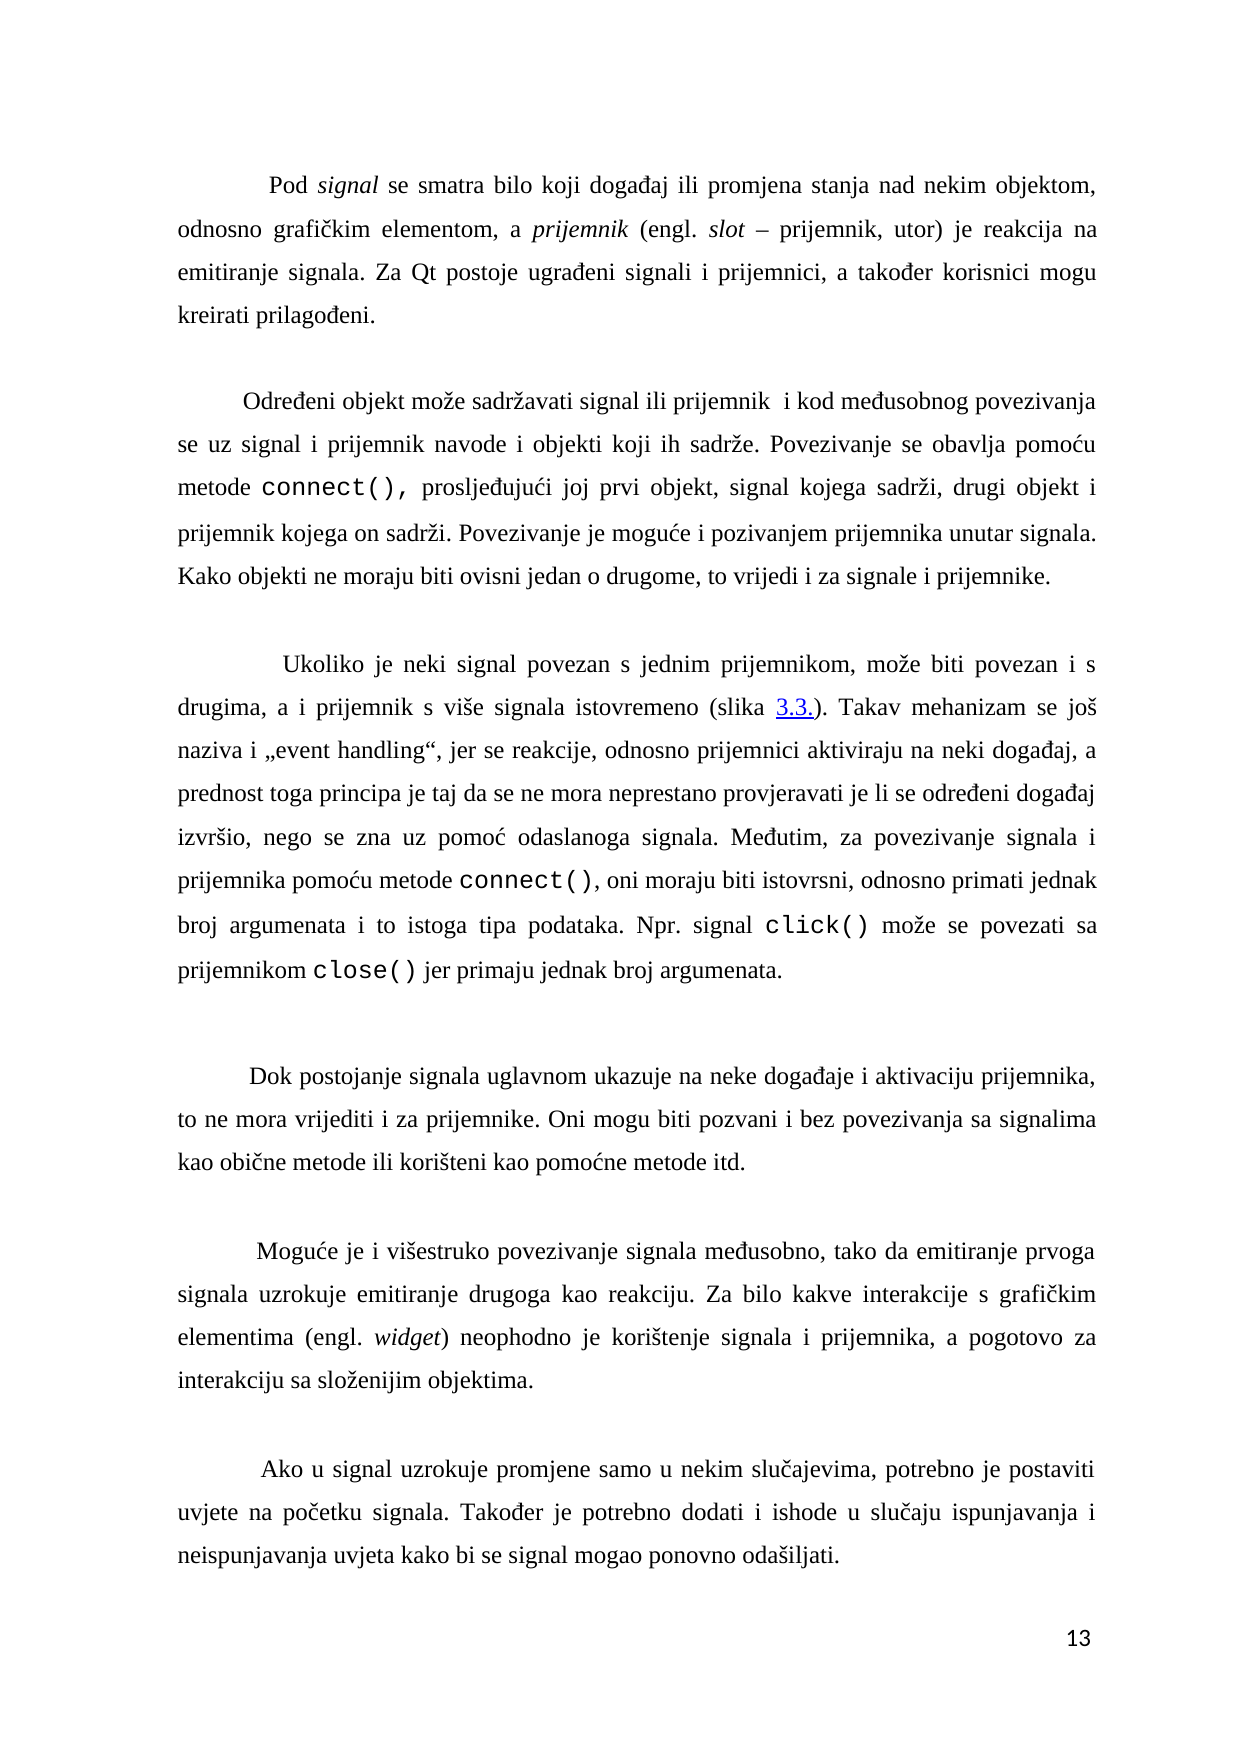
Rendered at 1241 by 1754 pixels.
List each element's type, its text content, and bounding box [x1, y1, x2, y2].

text Pod signal se smatra bilo koji događaj ili promjena stanja nad nekim objektom, odnosno grafičkim elementom, a prijemnik (engl. slot – prijemnik, utor) je reakcija na emitiranje signala. Za Qt postoje ugrađeni signali i prijemnici, a također korisnici mogu kreirati prilagođeni. [177, 171, 1097, 329]
text Ukoliko je neki signal povezan s jednim prijemnikom, može biti povezan i s drugima, a i prijemnik s više signala istovremeno (slika 3.3.). Takav mehanizam se još naziva i „event handling“, jer se reakcije, odnosno prijemnici aktiviraju na neki događaj, a prednost toga principa je taj da se ne mora neprestano provjeravati je li se određeni događaj izvršio, nego se zna uz pomoć odaslanoga signala. Međutim, za povezivanje signala i prijemnika pomoću metode connect(), oni moraju biti istovrsni, odnosno primati jednak broj argumenata i to istoga tipa podataka. Npr. signal click() može se povezati sa prijemnikom close() jer primaju jednak broj argumenata. [177, 649, 1097, 986]
text Određeni objekt može sadržavati signal ili prijemnik i kod međusobnog povezivanja se uz signal i prijemnik navode i objekti koji ih sadrže. Povezivanje se obavlja pomoću metode connect(), prosljeđujući joj prvi objekt, signal kojega sadrži, drugi objekt i prijemnik kojega on sadrži. Povezivanje je moguće i pozivanjem prijemnika unutar signala. Kako objekti ne moraju biti ovisni jedan o drugome, to vrijedi i za signale i prijemnike. [177, 386, 1097, 589]
text Dok postojanje signala uglavnom ukazuje na neke događaje i aktivaciju prijemnika, to ne mora vrijediti i za prijemnike. Oni mogu biti pozvani i bez povezivanja sa signalima kao obične metode ili korišteni kao pomoćne metode itd. [177, 1061, 1097, 1176]
text Moguće je i višestruko povezivanje signala međusobno, tako da emitiranje prvoga signala uzrokuje emitiranje drugoga kao reakciju. Za bilo kakve interakcije s grafičkim elementima (engl. widget) neophodno je korištenje signala i prijemnika, a pogotovo za interakciju sa složenijim objektima. [177, 1236, 1097, 1394]
text Ako u signal uzrokuje promjene samo u nekim slučajevima, potrebno je postaviti uvjete na početku signala. Također je potrebno dodati i ishode u slučaju ispunjavanja i neispunjavanja uvjeta kako bi se signal mogao ponovno odašiljati. [177, 1454, 1097, 1569]
